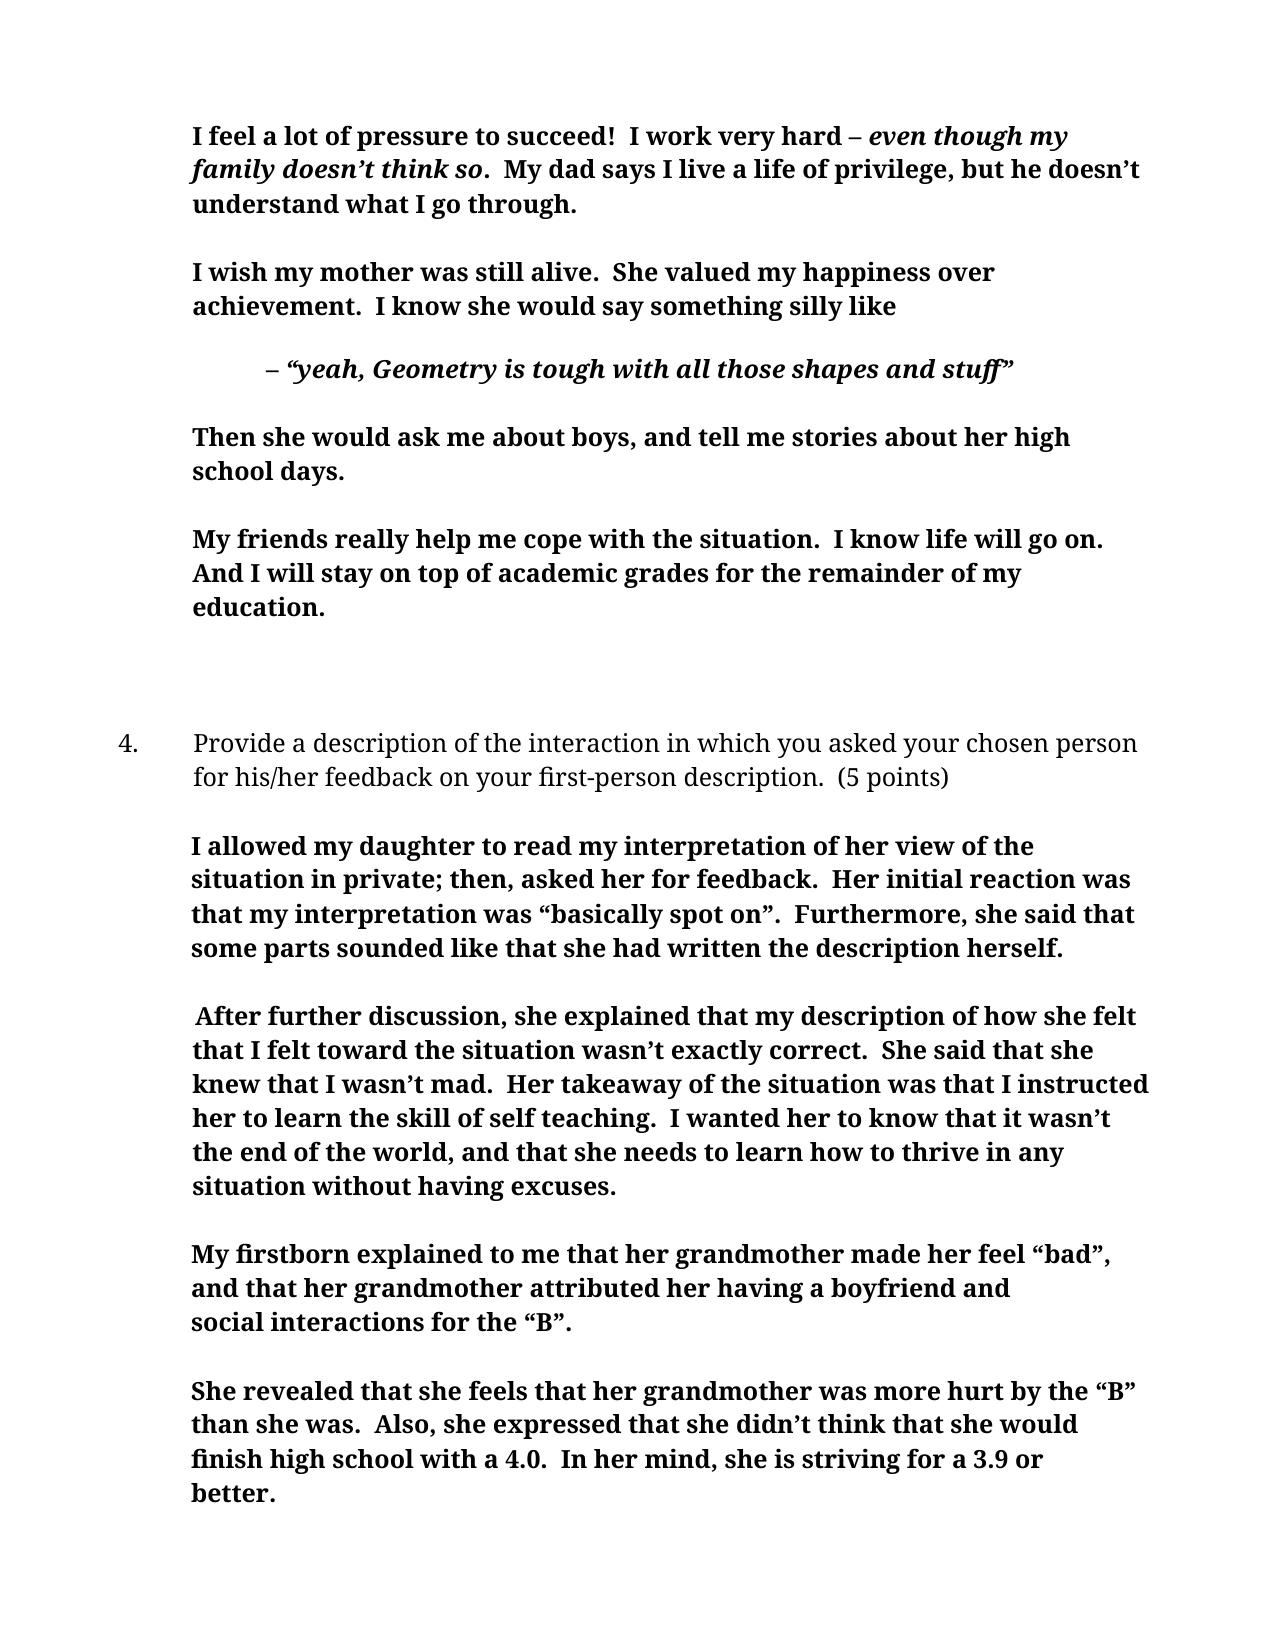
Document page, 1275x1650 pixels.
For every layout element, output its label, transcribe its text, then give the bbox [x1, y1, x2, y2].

text that my interpretation was “basically spot on”. Furthermore, she said that [191, 896, 1157, 930]
subtitle 4. Provide a description of the interaction in which you asked your chosen person for his/her feedback on your first-person description. (5 points) [118, 726, 1157, 794]
text finish high school with a 4.0. In her mind, she is striving for a 3.9 or [191, 1441, 1157, 1475]
text After further discussion, she explained that my description of how she felt that I felt toward the situation wasn’t exactly correct. She said that she knew that I wasn’t mad. Her takeaway of the situation was that I instructed her to learn the skill of self teaching. I wanted her to know that it wasn’t the end of the world, and that she needs to learn how to thrive in any situation without having excuses. [117, 998, 1157, 1203]
text She revealed that she feels that her grandmother was more hurt by the “B” [191, 1373, 1157, 1407]
text – “yeah, Geometry is tough with all those shapes and stuff” [266, 351, 1157, 385]
text My friends really help me cope with the situation. I know life will go on. And I will stay on top of academic grades for the remainder of my education. [192, 522, 1157, 624]
text situation in private; then, asked her for feedback. Her initial reaction was [191, 862, 1157, 896]
text I feel a lot of pressure to succeed! I work very hard – even though my family doesn’t think so. My dad says I live a life of privilege, but he doesn’t understand what I go through. [192, 118, 1157, 220]
text social interactions for the “B”. [191, 1305, 1157, 1339]
text I wish my mother was still alive. She valued my happiness over achievement. I know she would say something silly like [192, 254, 1157, 322]
text and that her grandmother attributed her having a boyfriend and [191, 1271, 1157, 1305]
text than she was. Also, she expressed that she didn’t think that she would [191, 1407, 1157, 1441]
text Then she would ask me about boys, and tell me stories about her high school days. [192, 419, 1157, 487]
text better. [191, 1475, 1157, 1509]
text I allowed my daughter to read my interpretation of her view of the [191, 828, 1157, 862]
text My firstborn explained to me that her grandmother made her feel “bad”, [191, 1237, 1157, 1271]
text some parts sounded like that she had written the description herself. [191, 930, 1157, 964]
